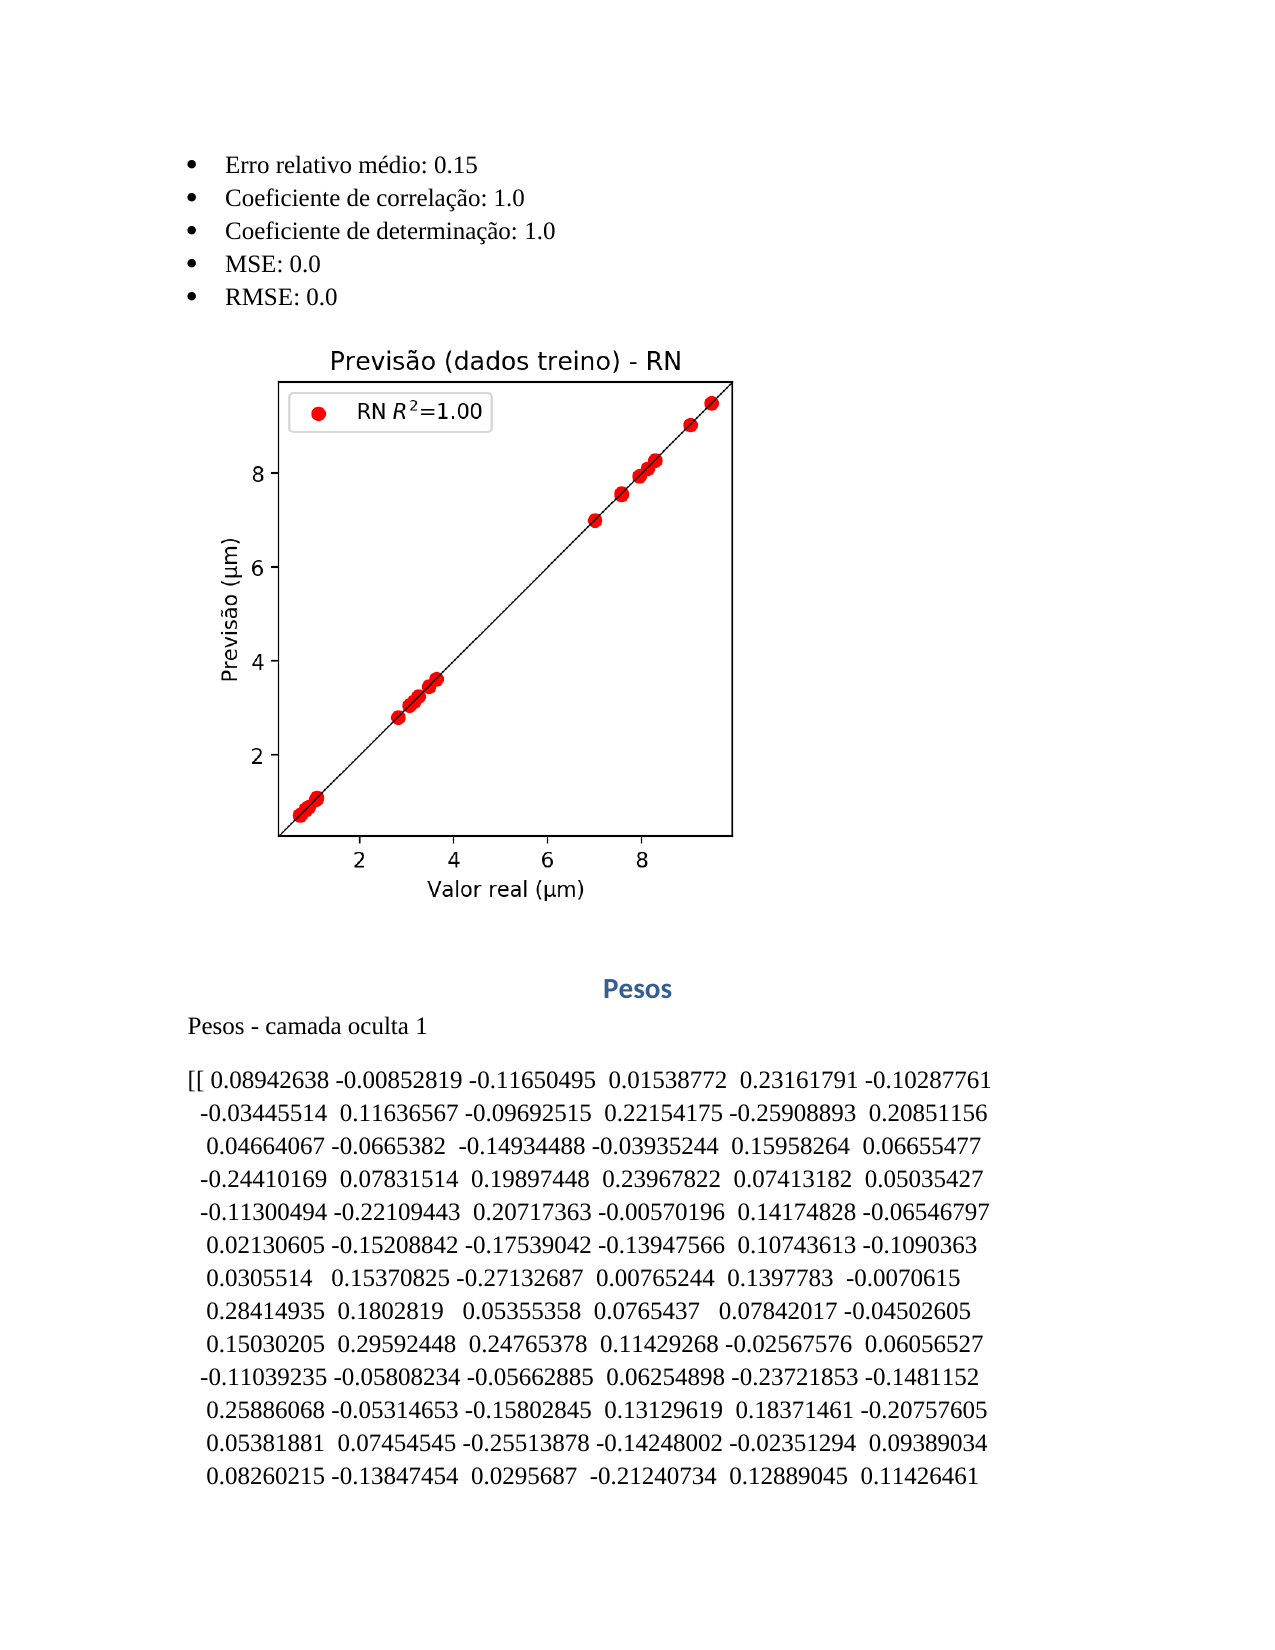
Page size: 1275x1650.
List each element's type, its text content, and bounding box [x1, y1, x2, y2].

list MSE: 0.0 [187, 249, 1087, 278]
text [187, 1065, 1087, 1490]
text Pesos - camada oculta 1 [187, 1011, 1087, 1040]
list RMSE: 0.0 [187, 282, 1087, 311]
list Coeficiente de determinação: 1.0 [187, 216, 1087, 245]
subtitle Pesos [187, 970, 1087, 1006]
list Coeficiente de correlação: 1.0 [187, 183, 1087, 212]
picture [206, 336, 747, 916]
list Erro relativo médio: 0.15 [187, 150, 1087, 179]
